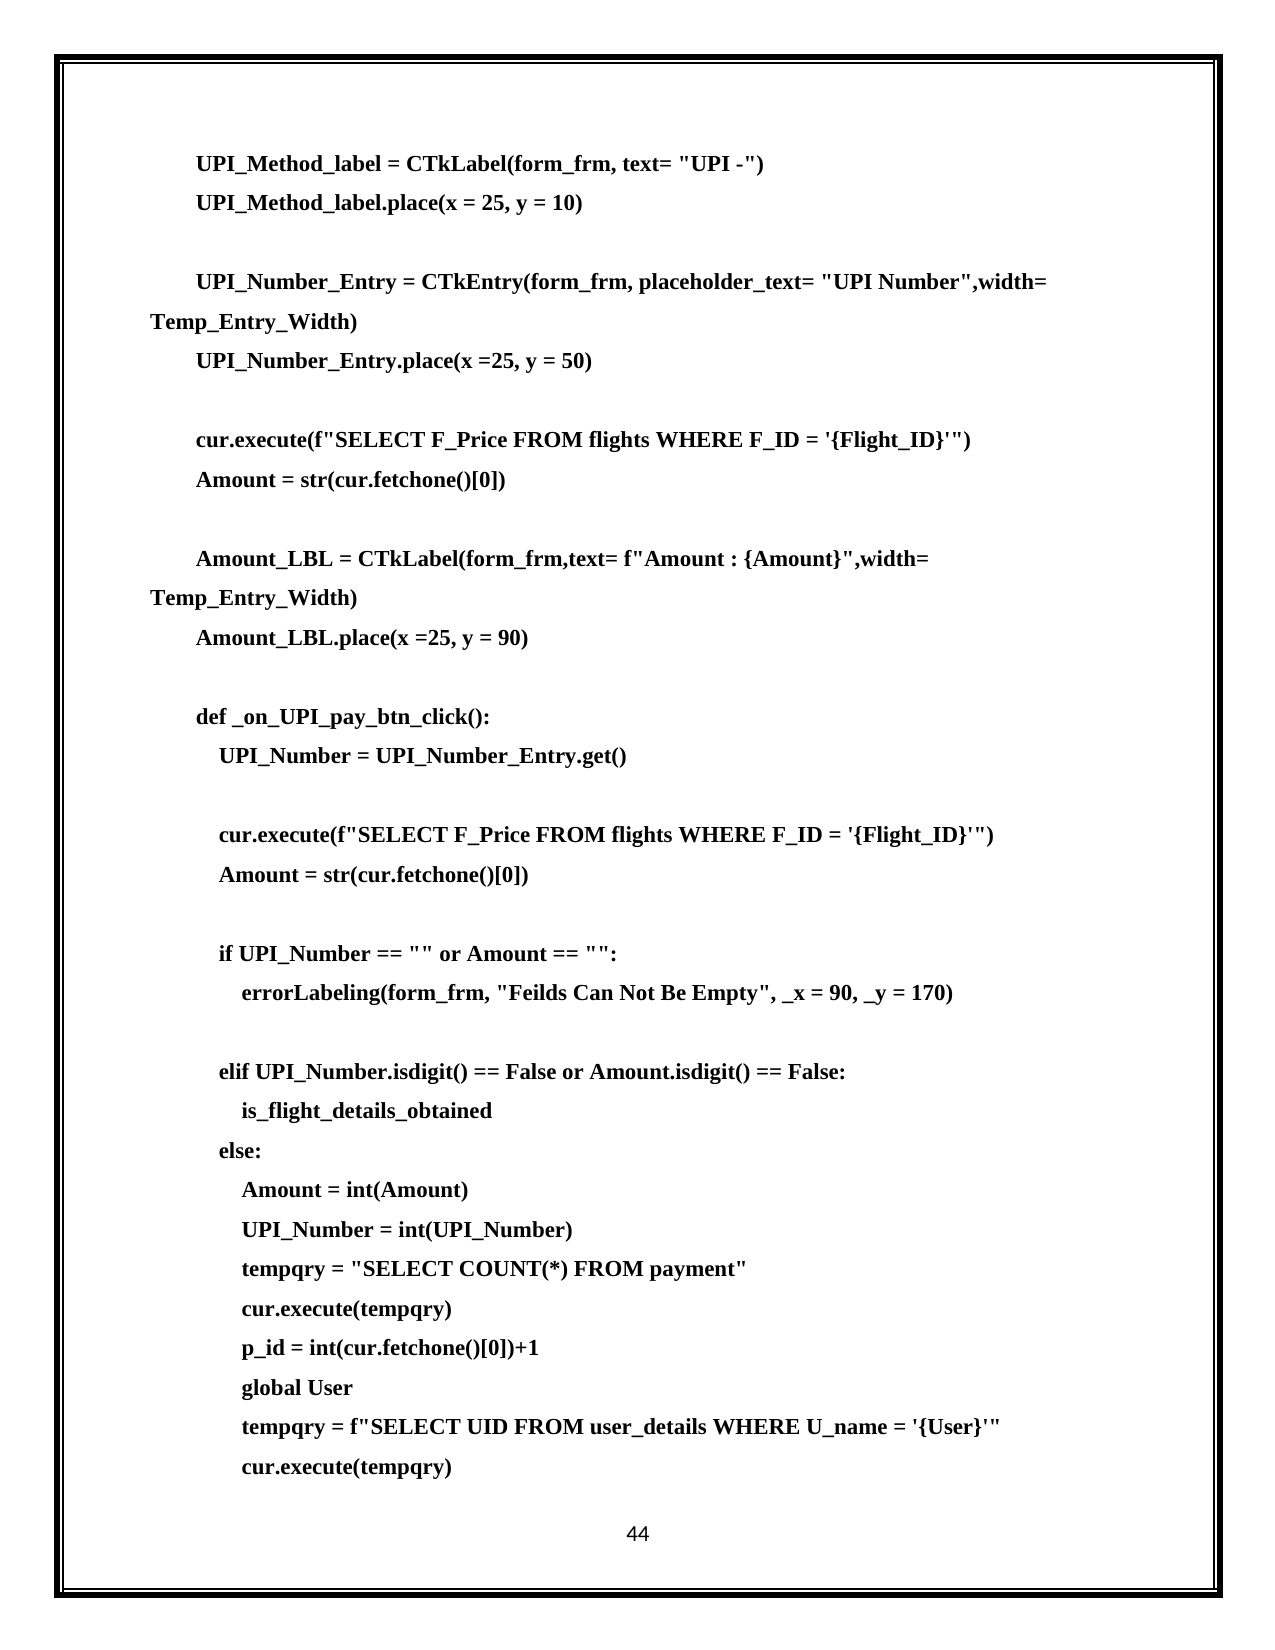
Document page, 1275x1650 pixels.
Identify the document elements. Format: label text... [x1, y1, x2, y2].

text is_flight_details_obtained [150, 1097, 1125, 1124]
text Amount_LBL = CTkLabel(form_frm,text= f"Amount : {Amount}",width= Temp_Entry_Width) [150, 545, 1125, 611]
text def _on_UPI_pay_btn_click(): [150, 703, 1125, 729]
text Amount = str(cur.fetchone()[0]) [150, 861, 1125, 887]
text cur.execute(f"SELECT F_Price FROM flights WHERE F_ID = '{Flight_ID}'") [150, 821, 1125, 847]
text cur.execute(tempqry) [150, 1453, 1125, 1479]
text elif UPI_Number.isdigit() == False or Amount.isdigit() == False: [150, 1058, 1125, 1084]
text else: [150, 1137, 1125, 1163]
text if UPI_Number == "" or Amount == "": [150, 939, 1125, 966]
text UPI_Method_label = CTkLabel(form_frm, text= "UPI -") [150, 150, 1125, 176]
text UPI_Number = UPI_Number_Entry.get() [150, 742, 1125, 768]
text p_id = int(cur.fetchone()[0])+1 [150, 1334, 1125, 1361]
text UPI_Number_Entry = CTkEntry(form_frm, placeholder_text= "UPI Number",width= Temp_Entry_Width) [150, 268, 1125, 334]
text tempqry = f"SELECT UID FROM user_details WHERE U_name = '{User}'" [150, 1413, 1125, 1440]
text Amount = str(cur.fetchone()[0]) [150, 466, 1125, 492]
text Amount_LBL.place(x =25, y = 90) [150, 624, 1125, 650]
text UPI_Number_Entry.place(x =25, y = 50) [150, 347, 1125, 374]
text errorLabeling(form_frm, "Feilds Can Not Be Empty", _x = 90, _y = 170) [150, 979, 1125, 1005]
text tempqry = "SELECT COUNT(*) FROM payment" [150, 1255, 1125, 1282]
text Amount = int(Amount) [150, 1176, 1125, 1203]
text global User [150, 1374, 1125, 1400]
text UPI_Method_label.place(x = 25, y = 10) [150, 189, 1125, 216]
text UPI_Number = int(UPI_Number) [150, 1216, 1125, 1242]
text cur.execute(tempqry) [150, 1295, 1125, 1321]
text cur.execute(f"SELECT F_Price FROM flights WHERE F_ID = '{Flight_ID}'") [150, 426, 1125, 453]
